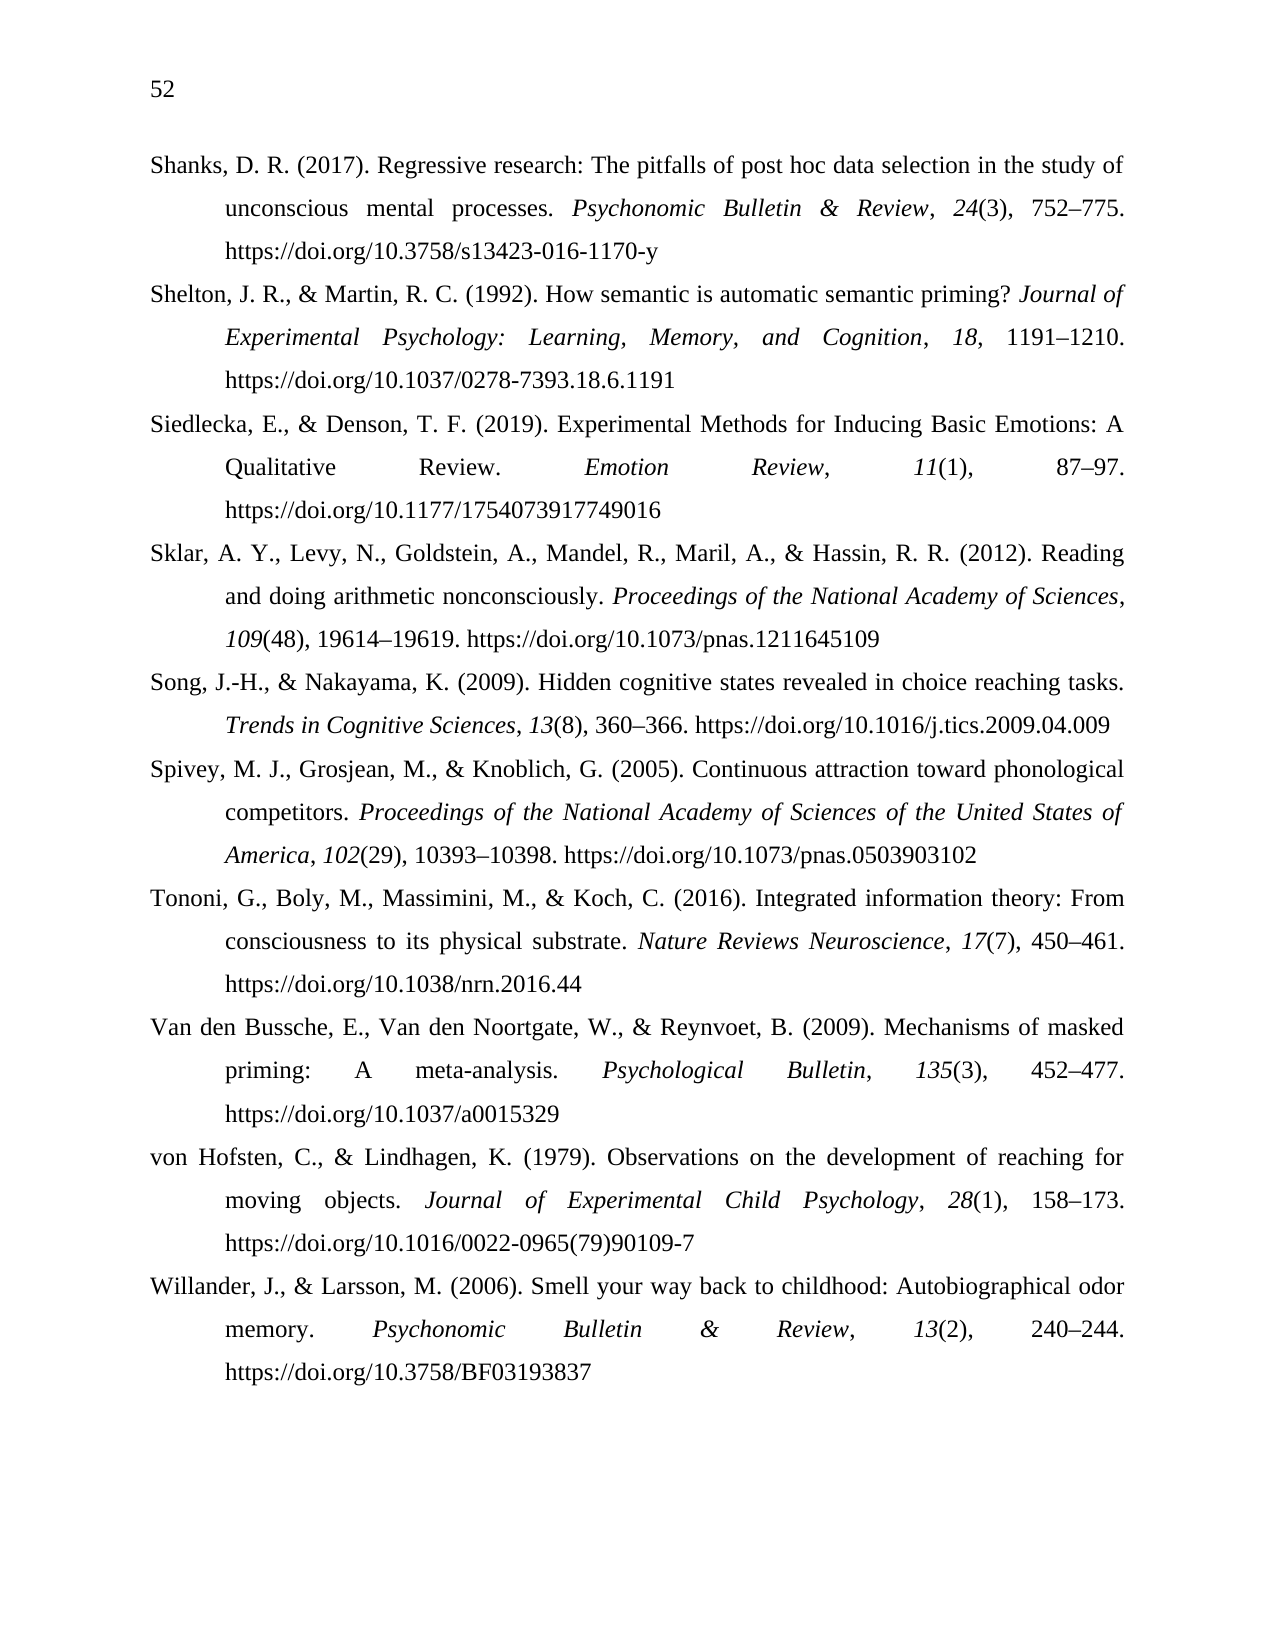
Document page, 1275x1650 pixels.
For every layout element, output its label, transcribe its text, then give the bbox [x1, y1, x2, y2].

text Spivey, M. J., Grosjean, M., & Knoblich, G. (2005). Continuous attraction toward phonological competitors. Proceedings of the National Academy of Sciences of the United States of America, 102(29), 10393–10398. https://doi.org/10.1073/pnas.0503903102 [150, 754, 1125, 869]
text Shelton, J. R., & Martin, R. C. (1992). How semantic is automatic semantic priming? Journal of Experimental Psychology: Learning, Memory, and Cognition, 18, 1191–1210. https://doi.org/10.1037/0278-7393.18.6.1191 [150, 279, 1125, 394]
text Siedlecka, E., & Denson, T. F. (2019). Experimental Methods for Inducing Basic Emotions: A Qualitative Review. Emotion Review, 11(1), 87–97. https://doi.org/10.1177/1754073917749016 [150, 409, 1125, 524]
text Sklar, A. Y., Levy, N., Goldstein, A., Mandel, R., Maril, A., & Hassin, R. R. (2012). Reading and doing arithmetic nonconsciously. Proceedings of the National Academy of Sciences, 109(48), 19614–19619. https://doi.org/10.1073/pnas.1211645109 [150, 538, 1125, 653]
text Van den Bussche, E., Van den Noortgate, W., & Reynvoet, B. (2009). Mechanisms of masked priming: A meta-analysis. Psychological Bulletin, 135(3), 452–477. https://doi.org/10.1037/a0015329 [150, 1012, 1125, 1127]
text Song, J.-H., & Nakayama, K. (2009). Hidden cognitive states revealed in choice reaching tasks. Trends in Cognitive Sciences, 13(8), 360–366. https://doi.org/10.1016/j.tics.2009.04.009 [150, 667, 1125, 739]
text Shanks, D. R. (2017). Regressive research: The pitfalls of post hoc data selection in the study of unconscious mental processes. Psychonomic Bulletin & Review, 24(3), 752–775. https://doi.org/10.3758/s13423-016-1170-y [150, 150, 1125, 265]
text Tononi, G., Boly, M., Massimini, M., & Koch, C. (2016). Integrated information theory: From consciousness to its physical substrate. Nature Reviews Neuroscience, 17(7), 450–461. https://doi.org/10.1038/nrn.2016.44 [150, 883, 1125, 998]
